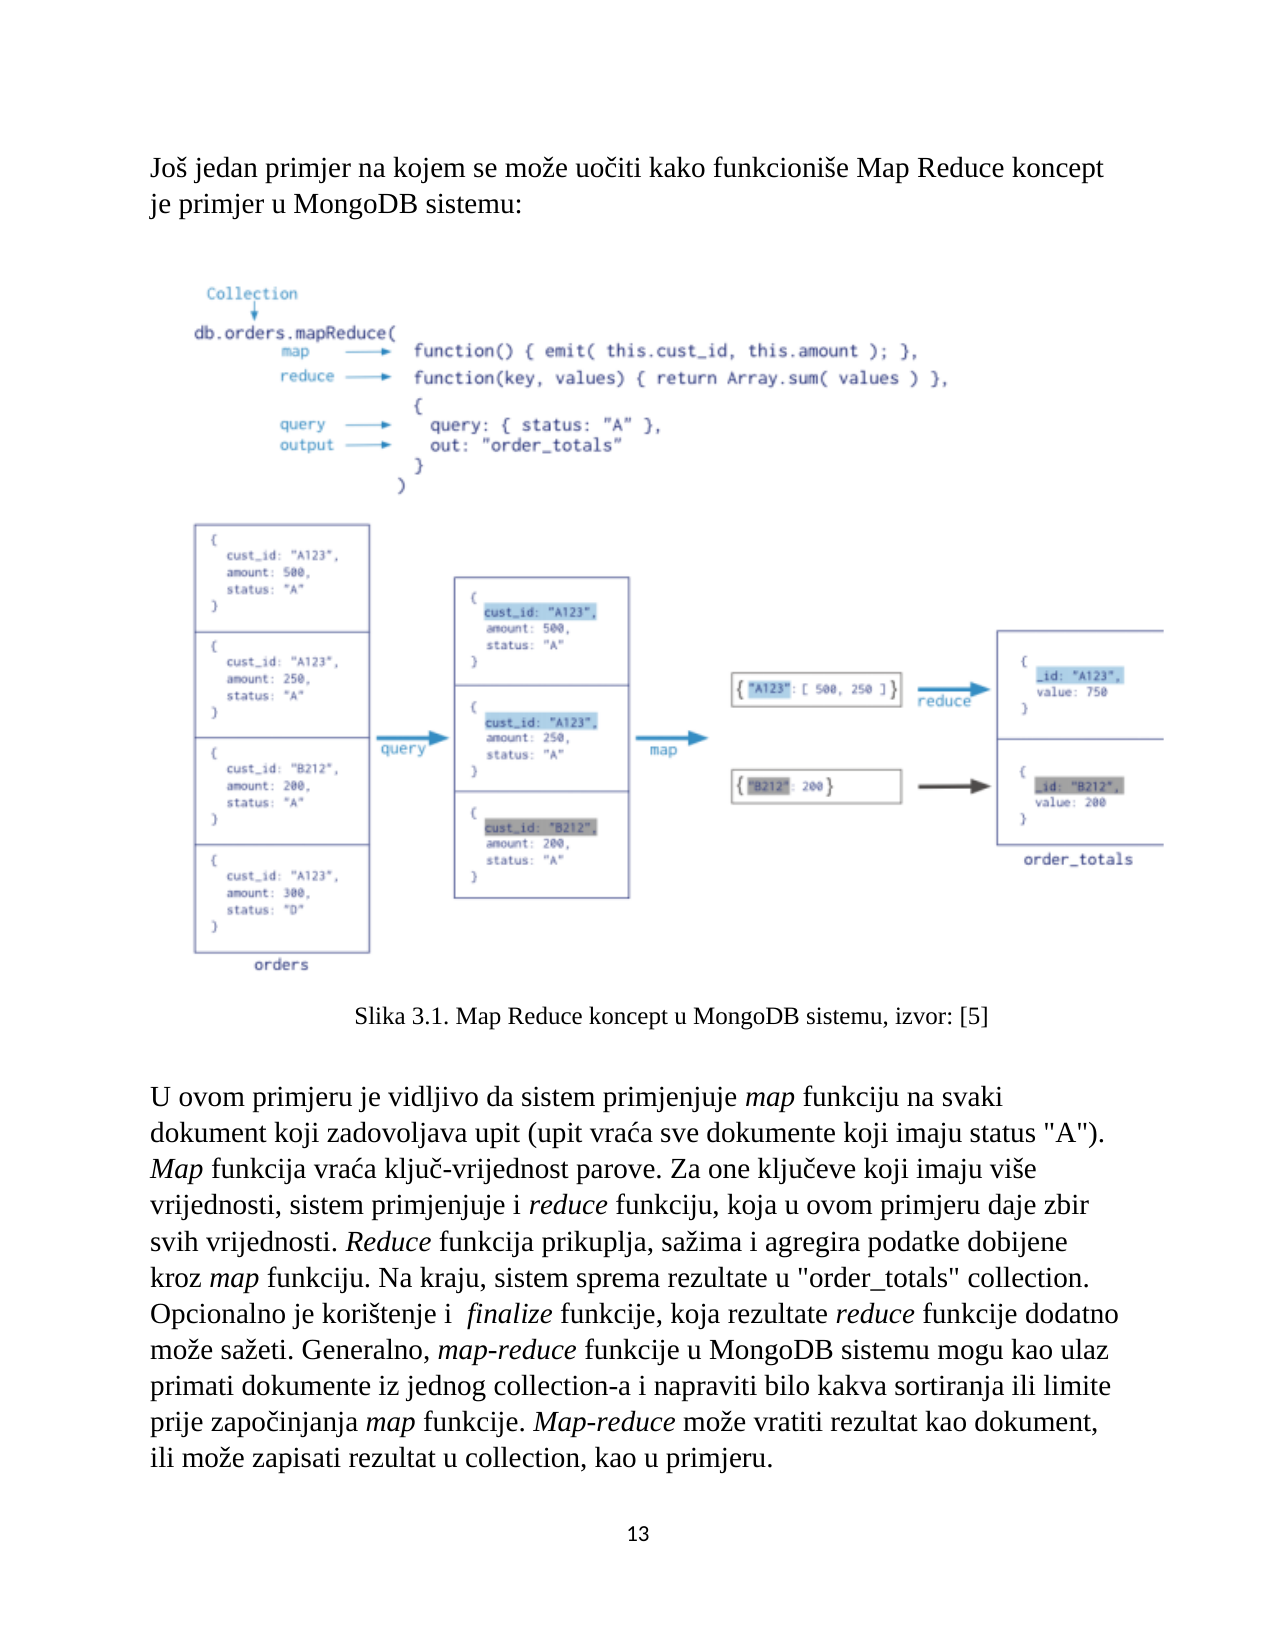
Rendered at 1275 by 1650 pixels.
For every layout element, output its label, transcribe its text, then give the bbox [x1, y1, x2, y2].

picture [159, 262, 1164, 980]
text Još jedan primjer na kojem se može uočiti kako funkcioniše Map Reduce koncept je primjer u MongoDB sistemu: [150, 150, 1125, 220]
text U ovom primjeru je vidljivo da sistem primjenjuje map funkciju na svaki dokument koji zadovoljava upit (upit vraća sve dokumente koji imaju status "A"). Map funkcija vraća ključ-vrijednost parove. Za one ključeve koji imaju više vrijednosti, sistem primjenjuje i reduce funkciju, koja u ovom primjeru daje zbir svih vrijednosti. Reduce funkcija prikuplja, sažima i agregira podatke dobijene kroz map funkciju. Na kraju, sistem sprema rezultate u "order_totals" collection. Opcionalno je korištenje i finalize funkcije, koja rezultate reduce funkcije dodatno može sažeti. Generalno, map-reduce funkcije u MongoDB sistemu mogu kao ulaz primati dokumente iz jednog collection-a i napraviti bilo kakva sortiranja ili limite prije započinjanja map funkcije. Map-reduce može vratiti rezultat kao dokument, ili može zapisati rezultat u collection, kao u primjeru. [150, 1079, 1125, 1474]
